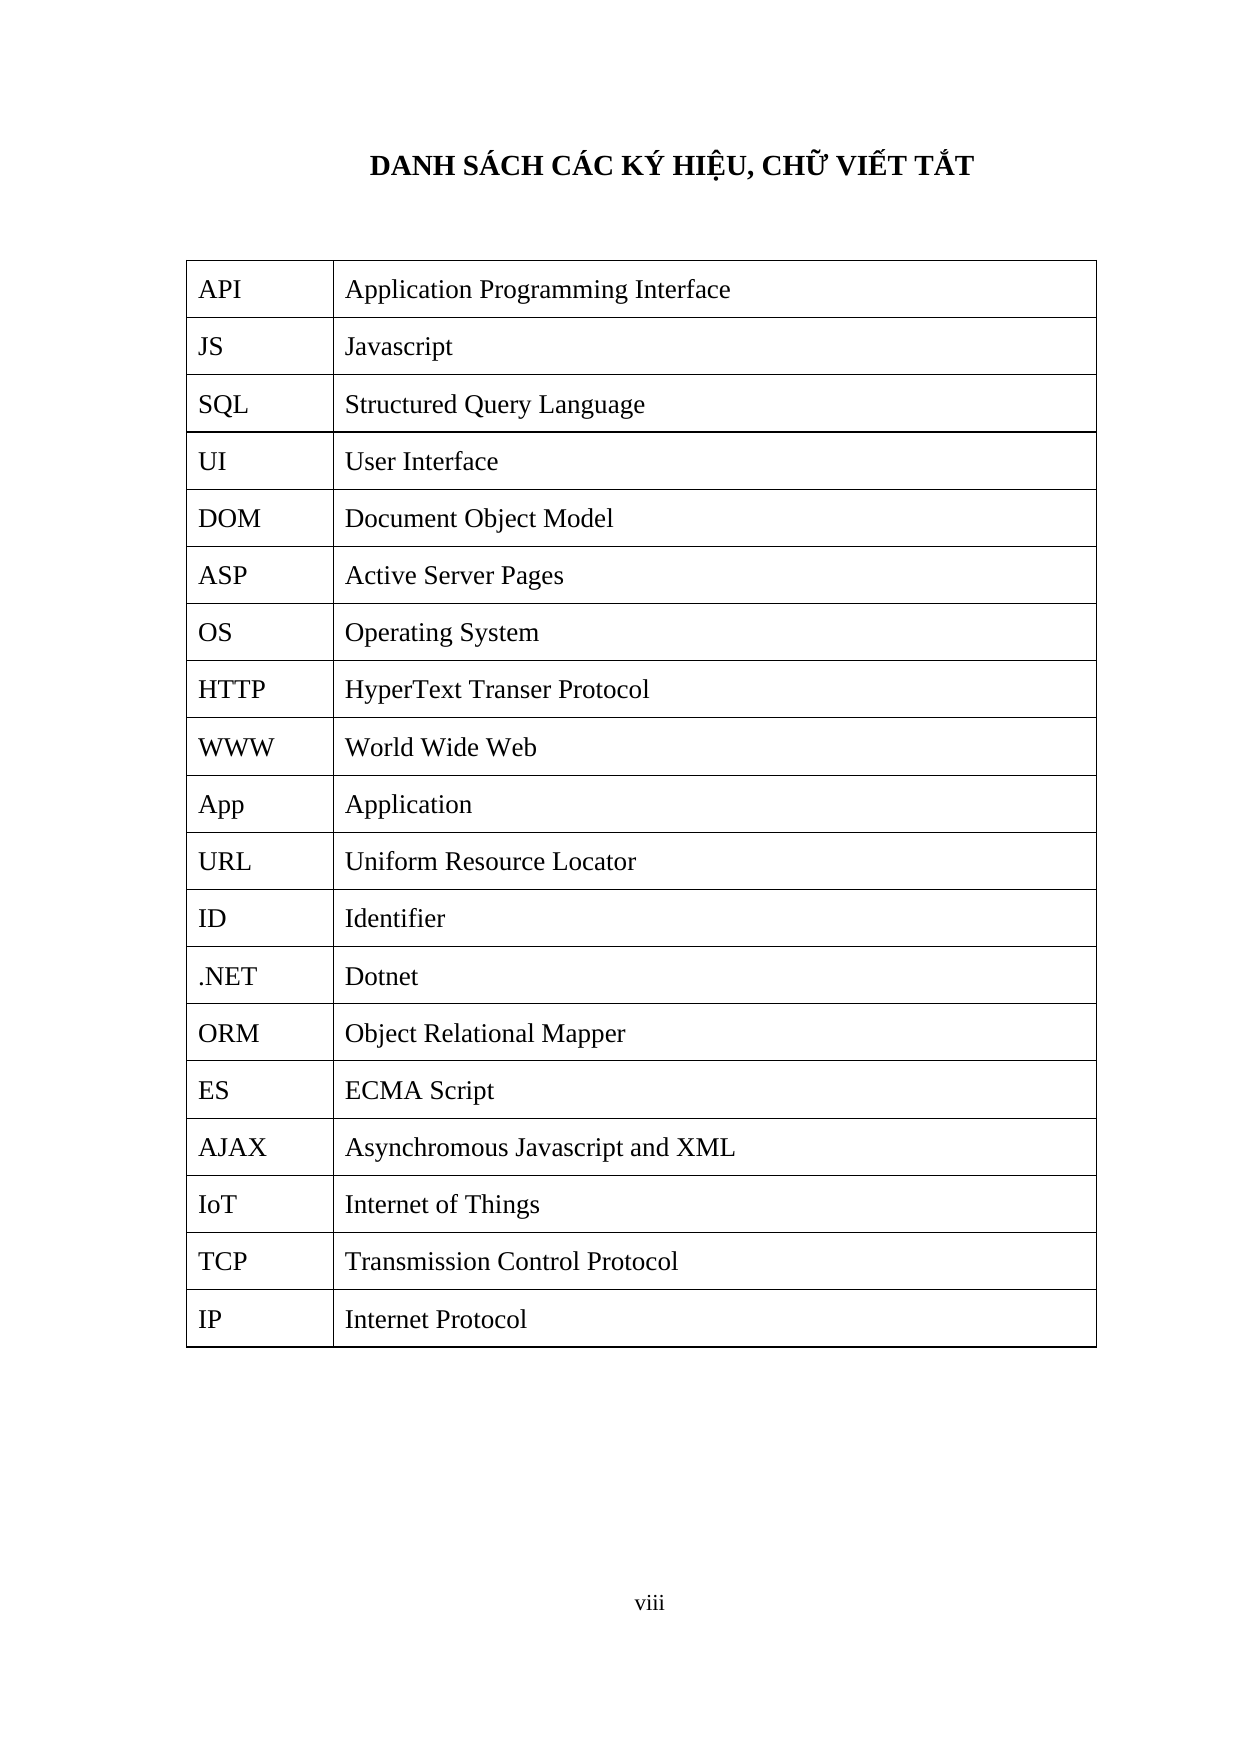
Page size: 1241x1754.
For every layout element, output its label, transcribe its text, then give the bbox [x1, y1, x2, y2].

table_cell Document Object Model [334, 490, 1096, 546]
text DANH SÁCH CÁC KÝ HIỆU, CHỮ VIẾT TẮT [222, 148, 1122, 181]
table_cell Javascript [334, 318, 1096, 374]
table_cell ID [187, 890, 333, 946]
table_header Application Programming Interface [334, 261, 1096, 317]
table_cell ASP [187, 547, 333, 603]
table_cell ECMA Script [334, 1061, 1096, 1118]
table_cell WWW [187, 718, 333, 774]
table_cell Internet Protocol [334, 1290, 1096, 1346]
table_cell ORM [187, 1004, 333, 1060]
table_cell Internet of Things [334, 1176, 1096, 1232]
table_cell UI [187, 433, 333, 488]
table_cell AJAX [187, 1119, 333, 1175]
table_cell SQL [187, 375, 333, 431]
table_cell HyperText Transer Protocol [334, 661, 1096, 717]
table_cell Object Relational Mapper [334, 1004, 1096, 1060]
table_cell Asynchromous Javascript and XML [334, 1119, 1096, 1175]
table_cell User Interface [334, 433, 1096, 488]
table_cell Transmission Control Protocol [334, 1233, 1096, 1289]
table_cell .NET [187, 947, 333, 1003]
table_cell TCP [187, 1233, 333, 1289]
table_cell JS [187, 318, 333, 374]
table_cell IoT [187, 1176, 333, 1232]
table_cell Operating System [334, 604, 1096, 660]
table_cell HTTP [187, 661, 333, 717]
table_cell IP [187, 1290, 333, 1346]
table_cell Dotnet [334, 947, 1096, 1003]
table_cell Structured Query Language [334, 375, 1096, 431]
table_cell Active Server Pages [334, 547, 1096, 603]
table_cell ES [187, 1061, 333, 1118]
table_cell DOM [187, 490, 333, 546]
table_cell Uniform Resource Locator [334, 833, 1096, 889]
table_cell Identifier [334, 890, 1096, 946]
table_cell App [187, 776, 333, 832]
table_cell Application [334, 776, 1096, 832]
table_cell World Wide Web [334, 718, 1096, 774]
table_cell OS [187, 604, 333, 660]
table_cell URL [187, 833, 333, 889]
table_header API [187, 261, 333, 317]
